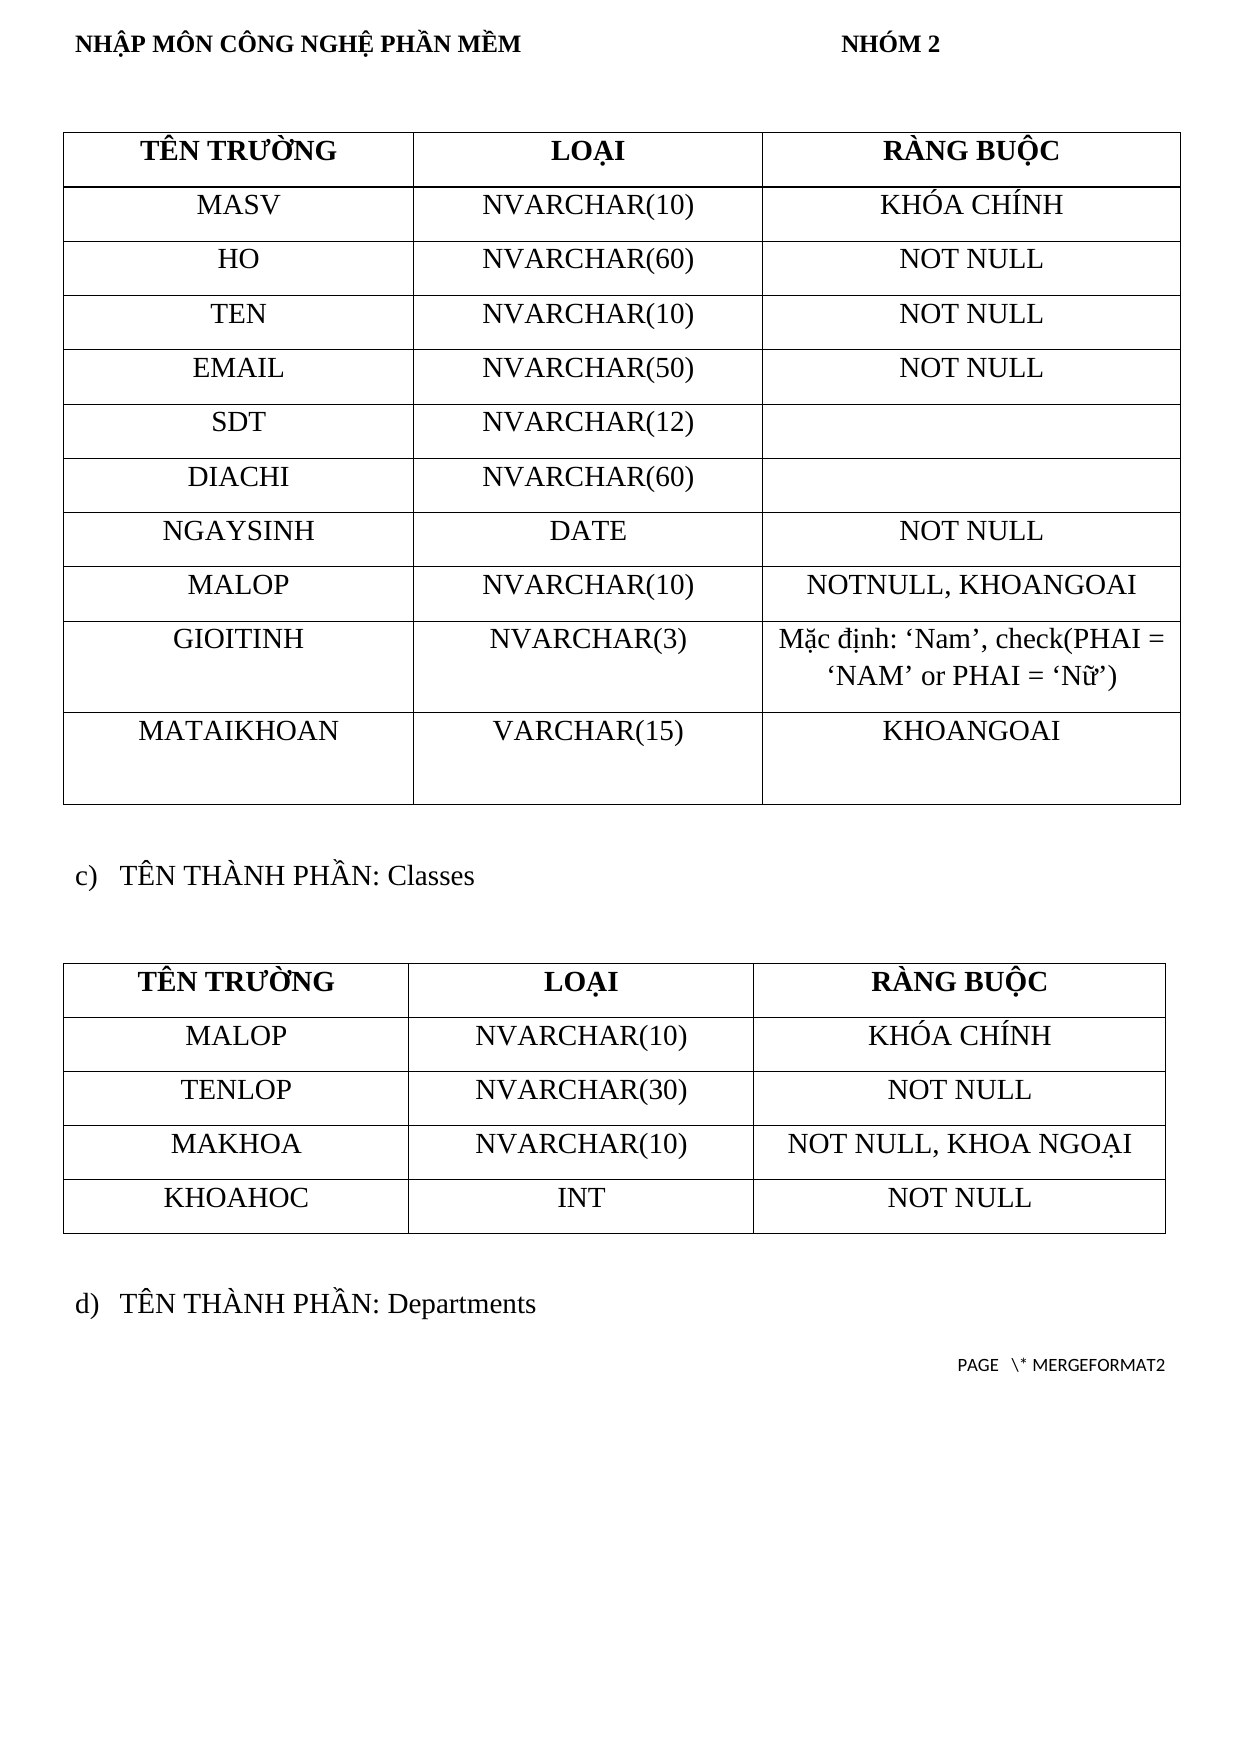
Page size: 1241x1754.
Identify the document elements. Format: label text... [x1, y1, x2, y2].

list TÊN THÀNH PHẦN: Departments [75, 1286, 1165, 1320]
table_header RÀNG BUỘC [754, 964, 1165, 1017]
table_cell MAKHOA [64, 1126, 408, 1179]
table_cell NOT NULL [754, 1072, 1165, 1125]
table_cell NOT NULL, KHOA NGOẠI [754, 1126, 1165, 1179]
table_cell DATE [414, 513, 762, 566]
table_cell NVARCHAR(10) [414, 188, 762, 241]
table_cell NVARCHAR(10) [409, 1126, 753, 1179]
table_cell NOTNULL, KHOANGOAI [763, 567, 1180, 621]
table_cell MALOP [64, 567, 413, 621]
table_cell NOT NULL [763, 513, 1180, 566]
table_cell NGAYSINH [64, 513, 413, 566]
table_cell EMAIL [64, 350, 413, 403]
table_cell [763, 405, 1180, 458]
table_cell TENLOP [64, 1072, 408, 1125]
table_cell MASV [64, 188, 413, 241]
table_cell KHÓA CHÍNH [754, 1018, 1165, 1071]
table_header TÊN TRƯỜNG [64, 964, 408, 1017]
table_cell KHOANGOAI [763, 713, 1180, 804]
table_cell NOT NULL [754, 1180, 1165, 1233]
table_cell INT [409, 1180, 753, 1233]
table_cell GIOITINH [64, 622, 413, 712]
table_cell NVARCHAR(10) [414, 296, 762, 349]
table_cell NVARCHAR(50) [414, 350, 762, 403]
table_cell TEN [64, 296, 413, 349]
table_cell NVARCHAR(3) [414, 622, 762, 712]
table_cell NVARCHAR(10) [414, 567, 762, 621]
table_cell [763, 459, 1180, 512]
table_header LOẠI [414, 133, 762, 186]
table_header TÊN TRƯỜNG [64, 133, 413, 186]
table_cell NOT NULL [763, 350, 1180, 403]
table_cell SDT [64, 405, 413, 458]
table_cell NVARCHAR(12) [414, 405, 762, 458]
table_cell Mặc định: ‘Nam’, check(PHAI = ‘NAM’ or PHAI = ‘Nữ’) [763, 622, 1180, 712]
table_cell HO [64, 242, 413, 295]
table_cell NVARCHAR(60) [414, 459, 762, 512]
table_cell MALOP [64, 1018, 408, 1071]
table_cell NVARCHAR(10) [409, 1018, 753, 1071]
table_header RÀNG BUỘC [763, 133, 1180, 186]
table_cell MATAIKHOAN [64, 713, 413, 804]
table_cell NOT NULL [763, 242, 1180, 295]
list TÊN THÀNH PHẦN: Classes [75, 858, 1165, 891]
table_cell NOT NULL [763, 296, 1180, 349]
table_cell NVARCHAR(60) [414, 242, 762, 295]
table_cell NVARCHAR(30) [409, 1072, 753, 1125]
table_cell DIACHI [64, 459, 413, 512]
table_cell VARCHAR(15) [414, 713, 762, 804]
table_cell KHOAHOC [64, 1180, 408, 1233]
table_cell KHÓA CHÍNH [763, 188, 1180, 241]
table_header LOẠI [409, 964, 753, 1017]
